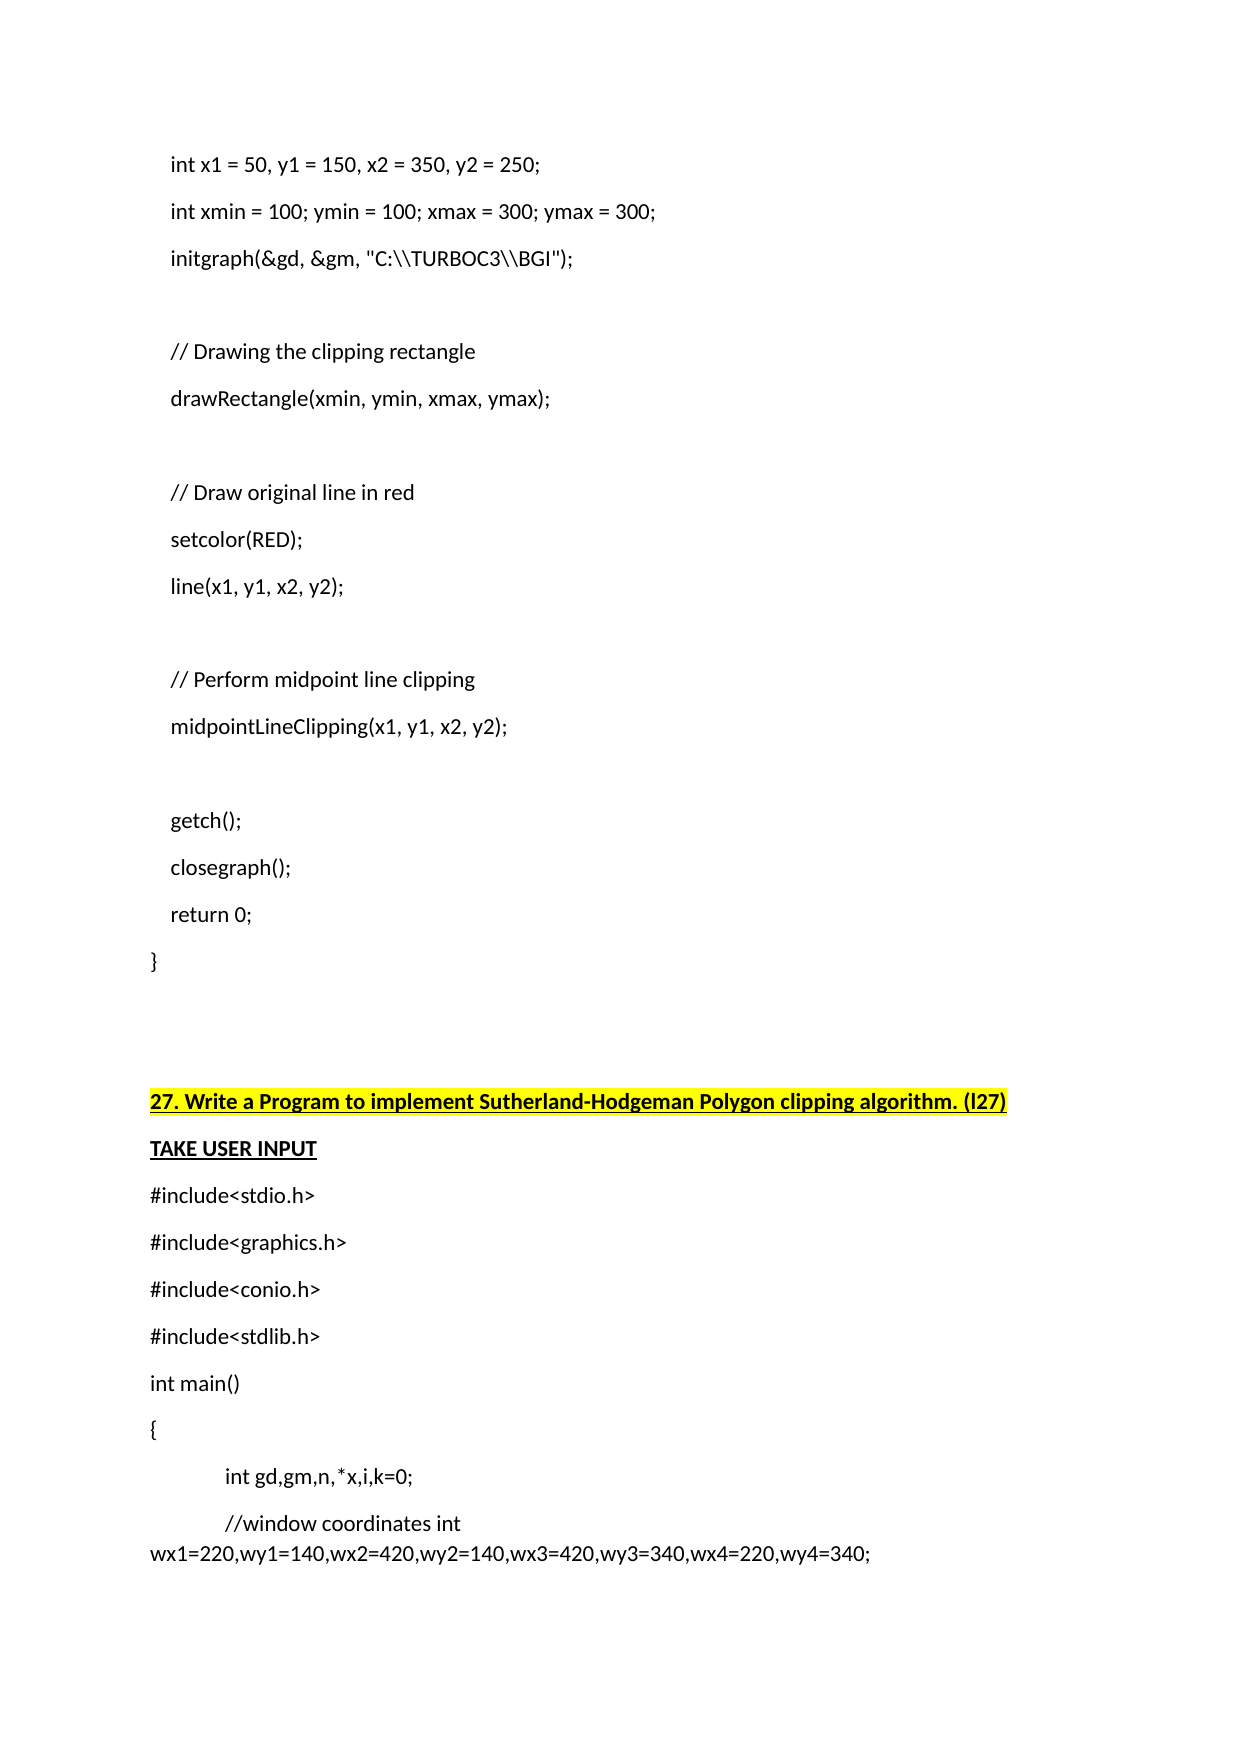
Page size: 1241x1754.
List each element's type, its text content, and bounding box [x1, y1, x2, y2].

text #include<stdio.h> [150, 1181, 1090, 1209]
text return 0; [150, 900, 1090, 928]
text drawRectangle(xmin, ymin, xmax, ymax); [150, 384, 1090, 412]
text initgraph(&gd, &gm, "C:\\TURBOC3\\BGI"); [150, 244, 1090, 272]
text TAKE USER INPUT [150, 1134, 1090, 1162]
text line(x1, y1, x2, y2); [150, 572, 1090, 600]
text int x1 = 50, y1 = 150, x2 = 350, y2 = 250; [150, 150, 1090, 178]
text getch(); [150, 806, 1090, 834]
text 27. Write a Program to implement Sutherland-Hodgeman Polygon clipping algorithm. (l27) [150, 1087, 1090, 1116]
text } [150, 947, 1090, 975]
text #include<stdlib.h> [150, 1322, 1090, 1350]
text setcolor(RED); [150, 525, 1090, 553]
text closegraph(); [150, 853, 1090, 881]
text // Perform midpoint line clipping [150, 666, 1090, 694]
text midpointLineClipping(x1, y1, x2, y2); [150, 712, 1090, 741]
text #include<graphics.h> [150, 1228, 1090, 1256]
text //window coordinates int wx1=220,wy1=140,wx2=420,wy2=140,wx3=420,wy3=340,wx4=220,wy4=340; [150, 1509, 1090, 1568]
text // Draw original line in red [150, 478, 1090, 506]
text #include<conio.h> [150, 1275, 1090, 1303]
text int xmin = 100; ymin = 100; xmax = 300; ymax = 300; [150, 197, 1090, 225]
text // Drawing the clipping rectangle [150, 337, 1090, 366]
text int gd,gm,n,*x,i,k=0; [150, 1462, 1090, 1491]
text int main() [150, 1369, 1090, 1397]
text { [150, 1416, 1090, 1444]
